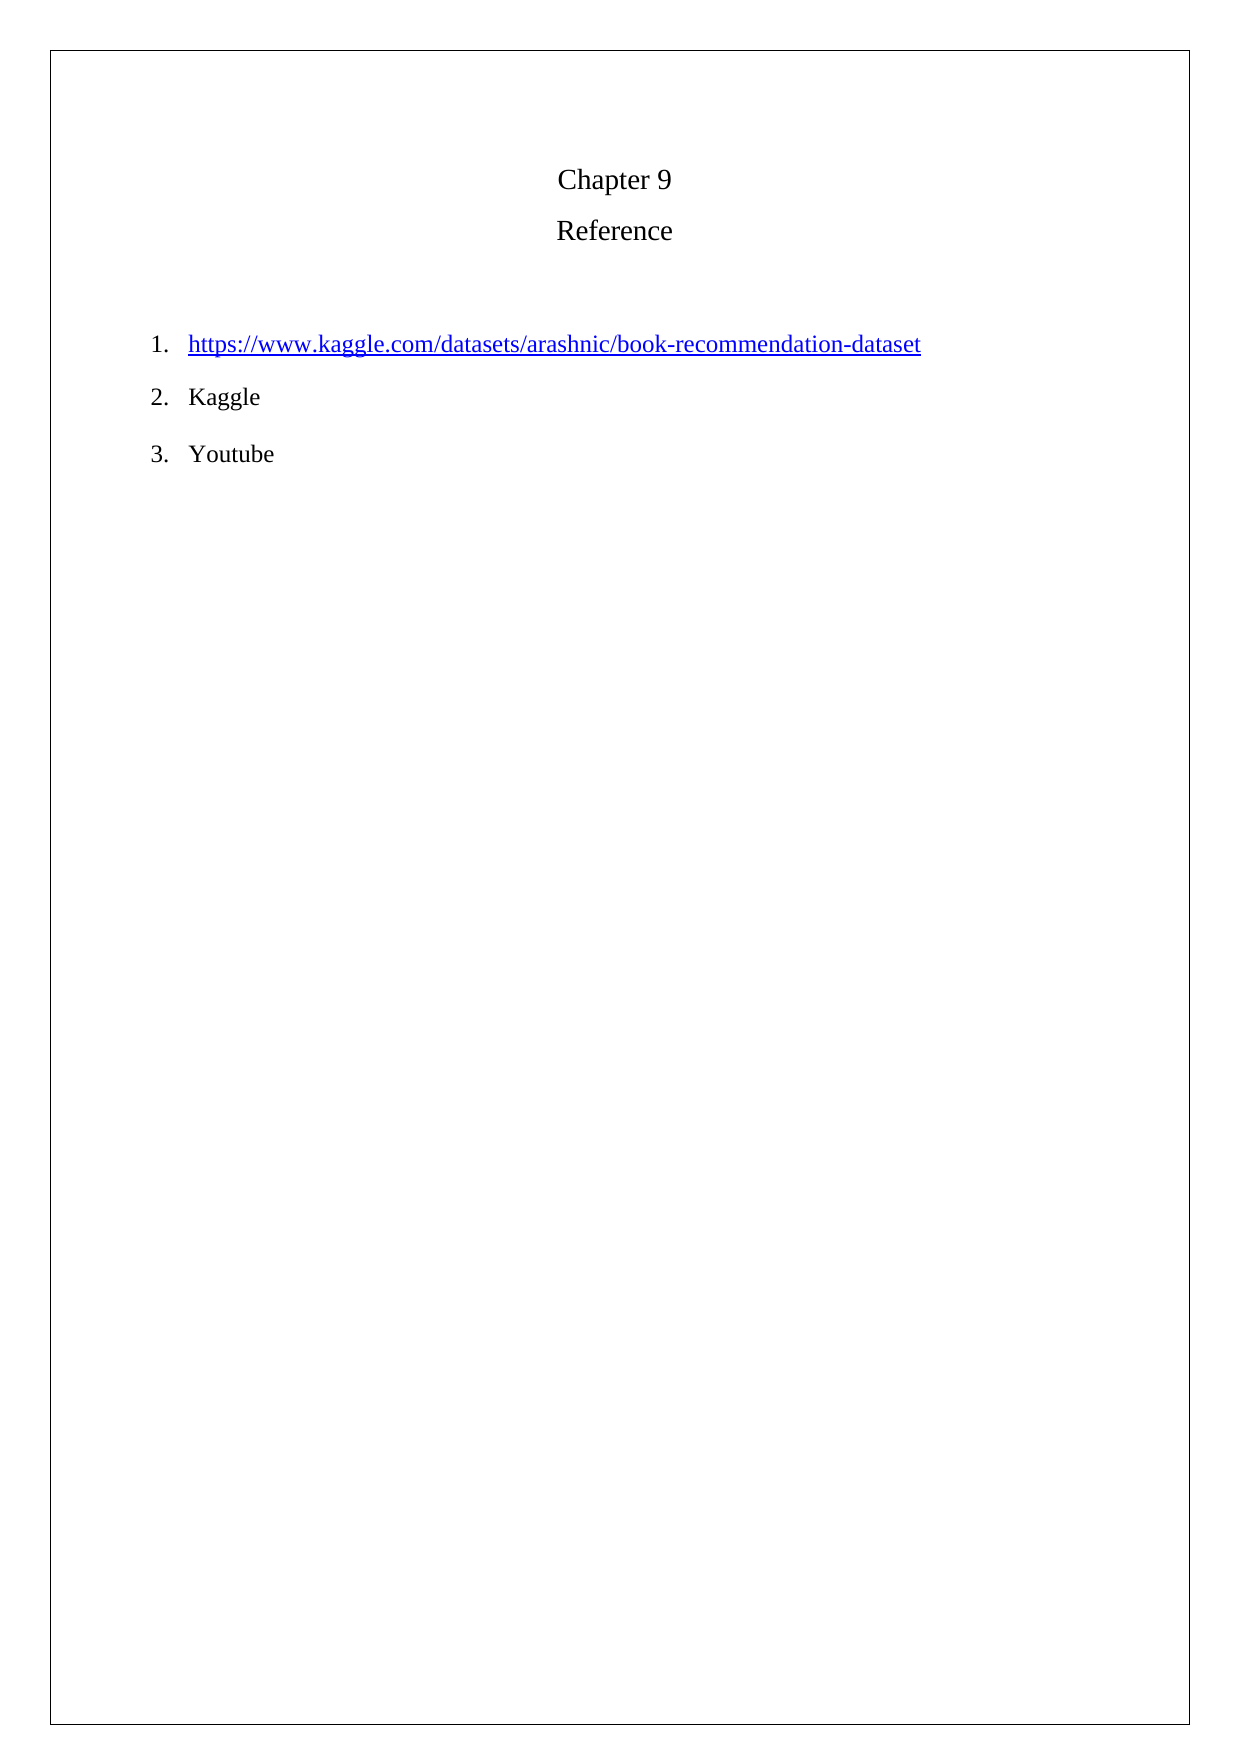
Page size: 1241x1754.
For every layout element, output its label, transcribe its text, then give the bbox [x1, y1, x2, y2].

list Kaggle [150, 382, 1167, 411]
list Youtube [150, 439, 1167, 468]
list https://www.kaggle.com/datasets/arashnic/book-recommendation-dataset [150, 329, 1167, 358]
text Chapter 9 Reference [556, 162, 673, 246]
